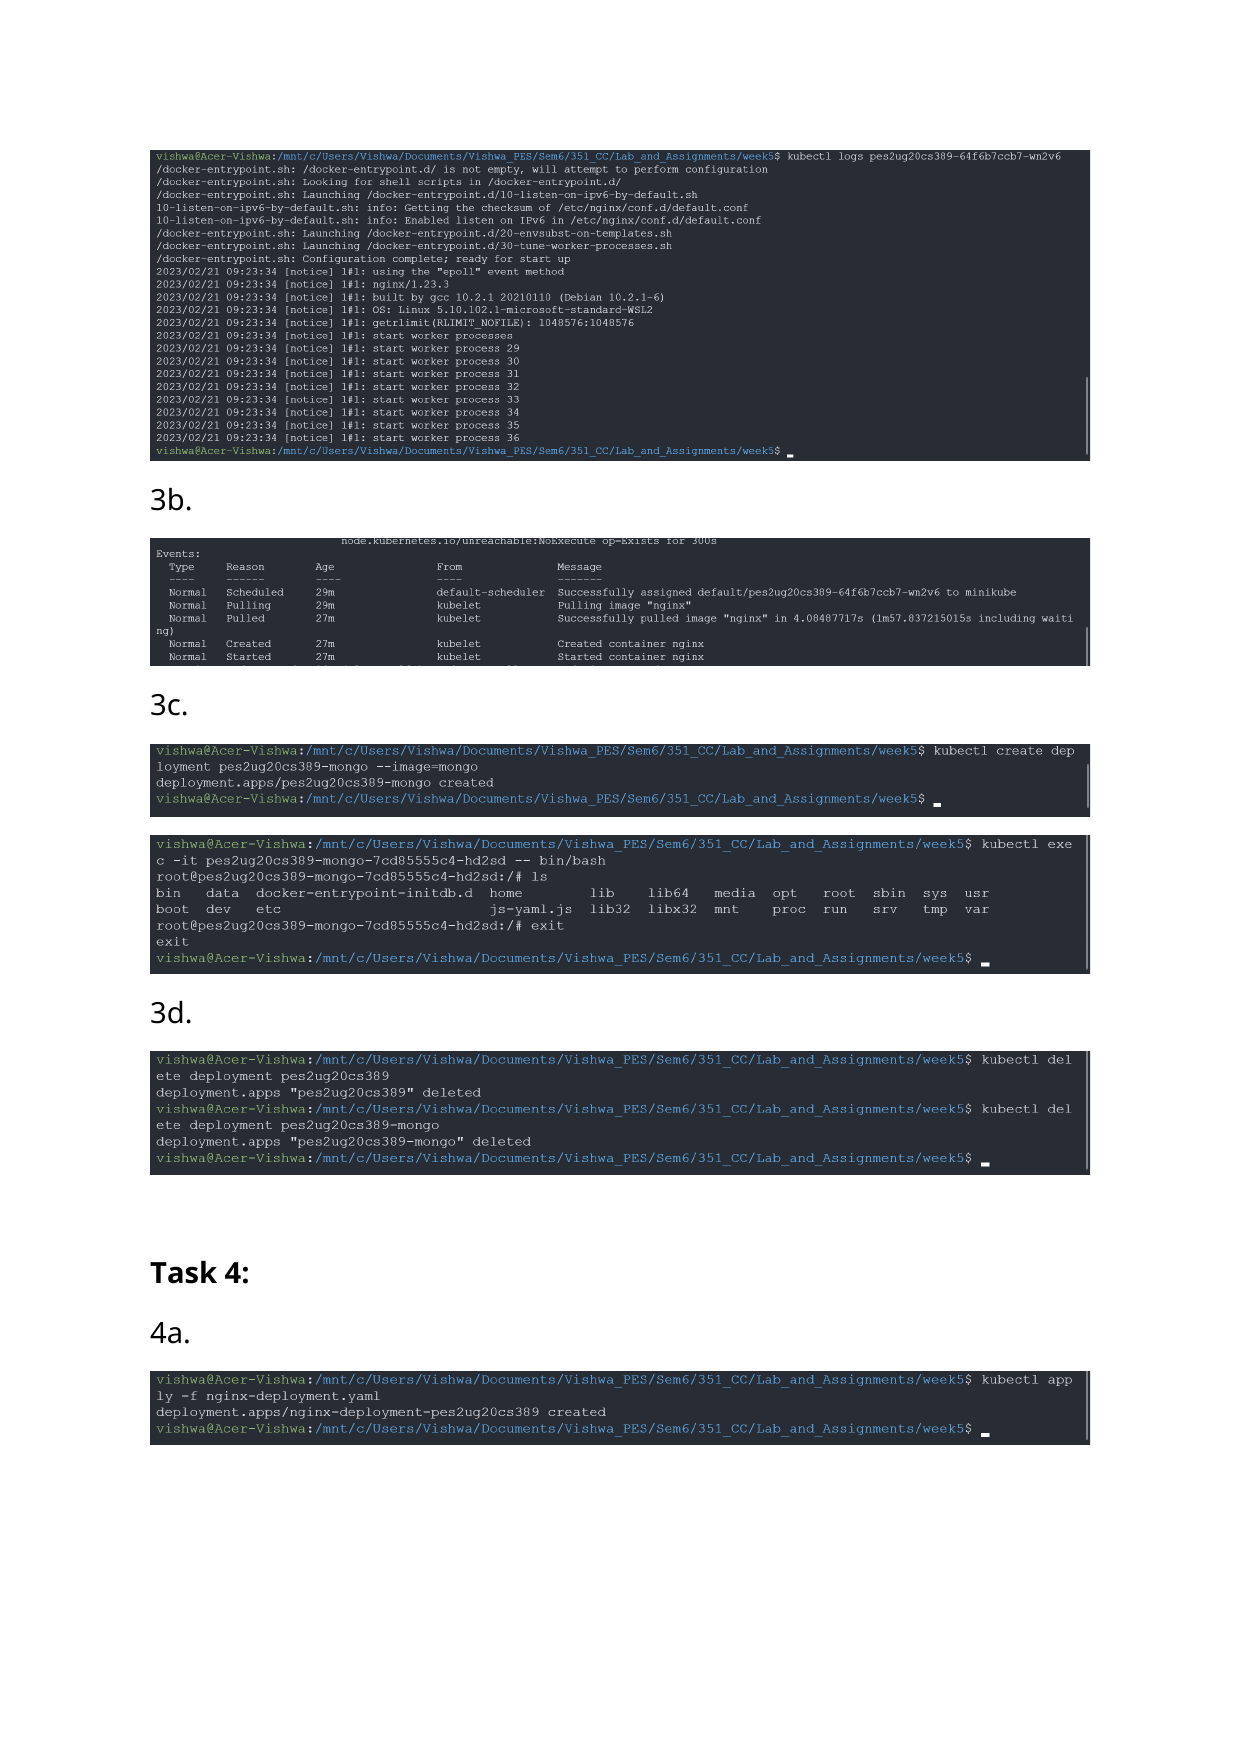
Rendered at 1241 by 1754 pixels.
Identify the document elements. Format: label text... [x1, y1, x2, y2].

picture [150, 1371, 1091, 1445]
picture [150, 835, 1091, 974]
picture [150, 1051, 1091, 1175]
text 3b. [150, 479, 1090, 519]
text 3d. [150, 992, 1090, 1032]
text 3c. [150, 684, 1090, 724]
picture [150, 744, 1091, 817]
text 4a. [150, 1312, 1090, 1352]
picture [150, 150, 1091, 461]
text Task 4: [150, 1253, 1090, 1292]
picture [150, 538, 1091, 666]
